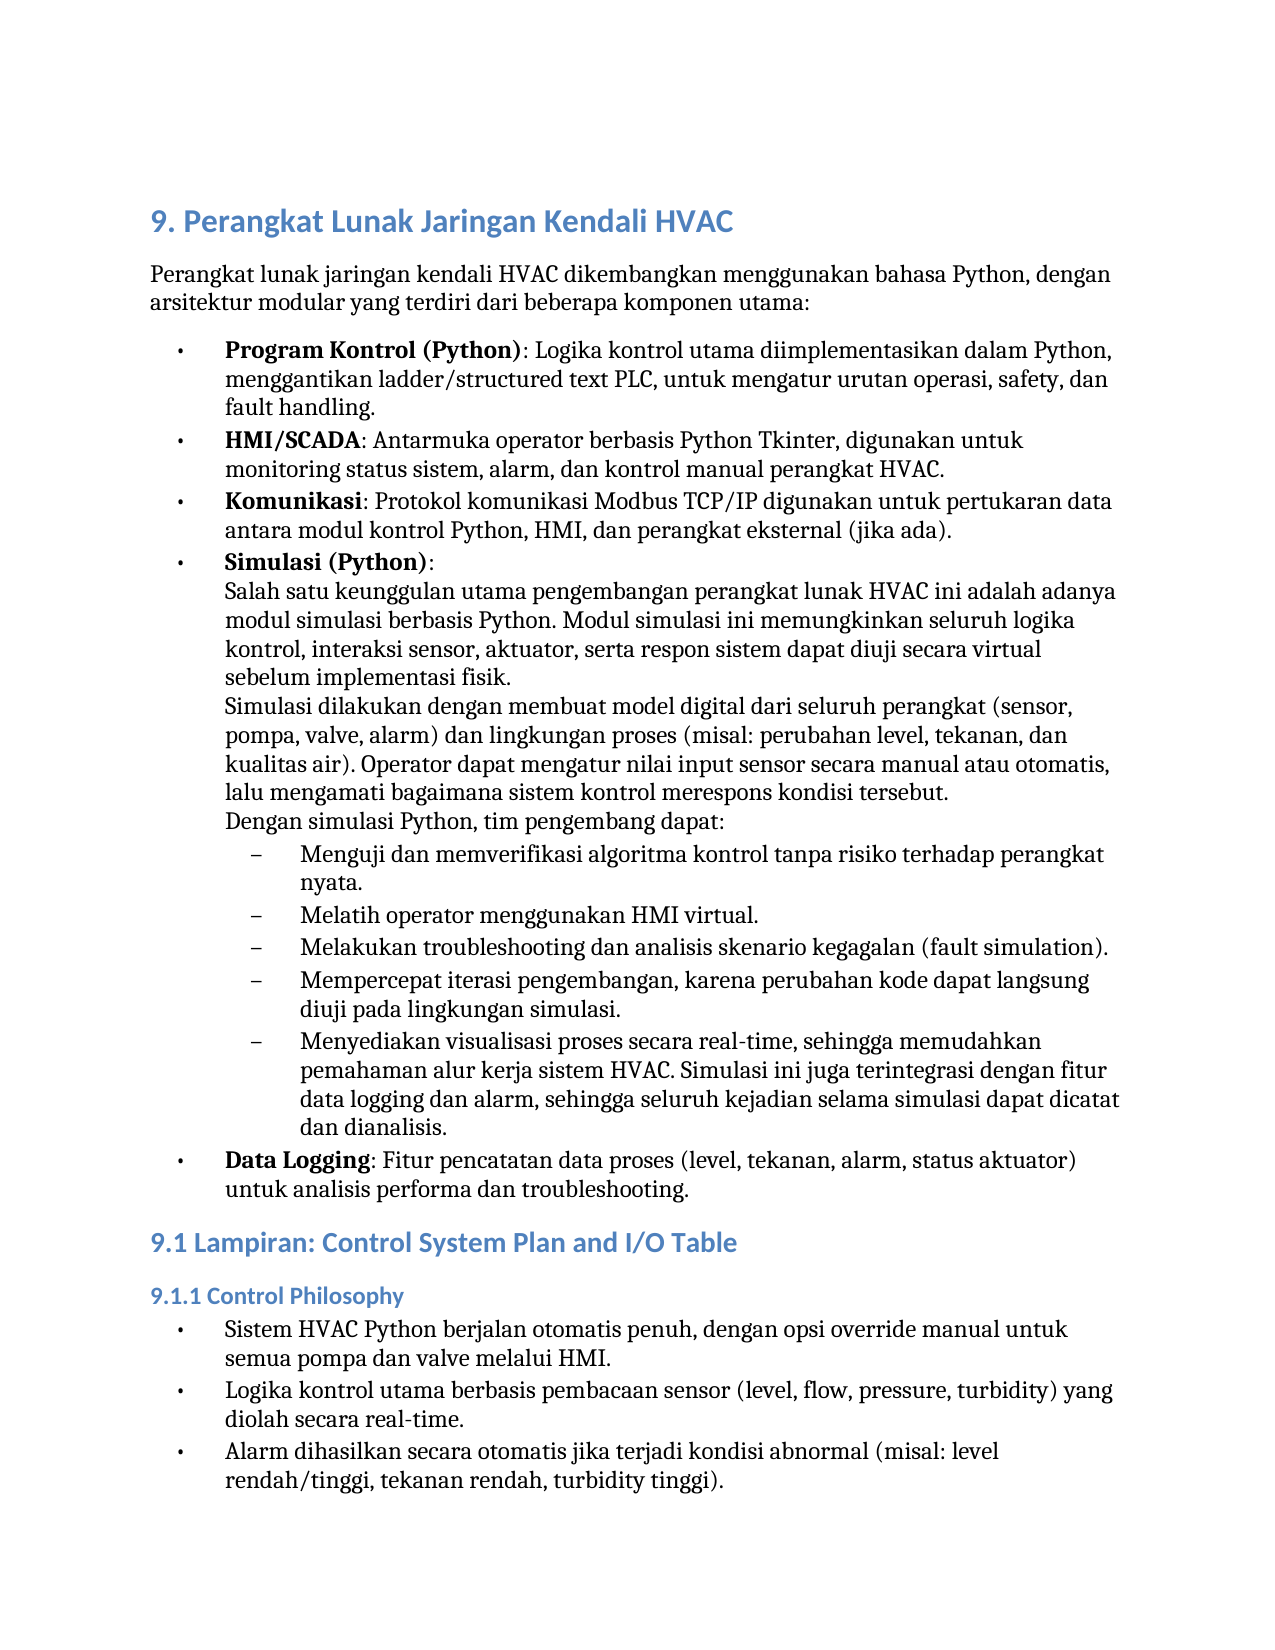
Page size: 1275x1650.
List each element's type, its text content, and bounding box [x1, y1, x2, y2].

list Sistem HVAC Python berjalan otomatis penuh, dengan opsi override manual untuk semua pompa dan valve melalui HMI. [175, 1315, 1125, 1372]
list Simulasi (Python): Salah satu keunggulan utama pengembangan perangkat lunak HVAC ini adalah adanya modul simulasi berbasis Python. Modul simulasi ini memungkinkan seluruh logika kontrol, interaksi sensor, aktuator, serta respon sistem dapat diuji secara virtual sebelum implementasi fisik. Simulasi dilakukan dengan membuat model digital dari seluruh perangkat (sensor, pompa, valve, alarm) dan lingkungan proses (misal: perubahan level, tekanan, dan kualitas air). Operator dapat mengatur nilai input sensor secara manual atau otomatis, lalu mengamati bagaimana sistem kontrol merespons kondisi tersebut. Dengan simulasi Python, tim pengembang dapat: [175, 548, 1125, 836]
list Komunikasi: Protokol komunikasi Modbus TCP/IP digunakan untuk pertukaran data antara modul kontrol Python, HMI, dan perangkat eksternal (jika ada). [175, 487, 1125, 544]
list Mempercepat iterasi pengembangan, karena perubahan kode dapat langsung diuji pada lingkungan simulasi. [250, 966, 1125, 1023]
list Logika kontrol utama berbasis pembacaan sensor (level, flow, pressure, turbidity) yang diolah secara real-time. [175, 1376, 1125, 1433]
subtitle 9.1 Lampiran: Control System Plan and I/O Table [150, 1224, 1125, 1260]
list Melakukan troubleshooting dan analisis skenario kegagalan (fault simulation). [250, 933, 1125, 962]
list Menguji dan memverifikasi algoritma kontrol tanpa risiko terhadap perangkat nyata. [250, 839, 1125, 897]
list Alarm dihasilkan secara otomatis jika terjadi kondisi abnormal (misal: level rendah/tinggi, tekanan rendah, turbidity tinggi). [175, 1437, 1125, 1495]
list HMI/SCADA: Antarmuka operator berbasis Python Tkinter, digunakan untuk monitoring status sistem, alarm, dan kontrol manual perangkat HVAC. [175, 426, 1125, 483]
list Melatih operator menggunakan HMI virtual. [250, 901, 1125, 929]
subtitle 9. Perangkat Lunak Jaringan Kendali HVAC [150, 200, 1125, 241]
list Menyediakan visualisasi proses secara real-time, sehingga memudahkan pemahaman alur kerja sistem HVAC. Simulasi ini juga terintegrasi dengan fitur data logging dan alarm, sehingga seluruh kejadian selama simulasi dapat dicatat dan dianalisis. [250, 1027, 1125, 1142]
list Program Kontrol (Python): Logika kontrol utama diimplementasikan dalam Python, menggantikan ladder/structured text PLC, untuk mengatur urutan operasi, safety, dan fault handling. [175, 336, 1125, 422]
subtitle 9.1.1 Control Philosophy [150, 1281, 1125, 1311]
text Perangkat lunak jaringan kendali HVAC dikembangkan menggunakan bahasa Python, dengan arsitektur modular yang terdiri dari beberapa komponen utama: [150, 259, 1125, 317]
list Data Logging: Fitur pencatatan data proses (level, tekanan, alarm, status aktuator) untuk analisis performa dan troubleshooting. [175, 1146, 1125, 1203]
